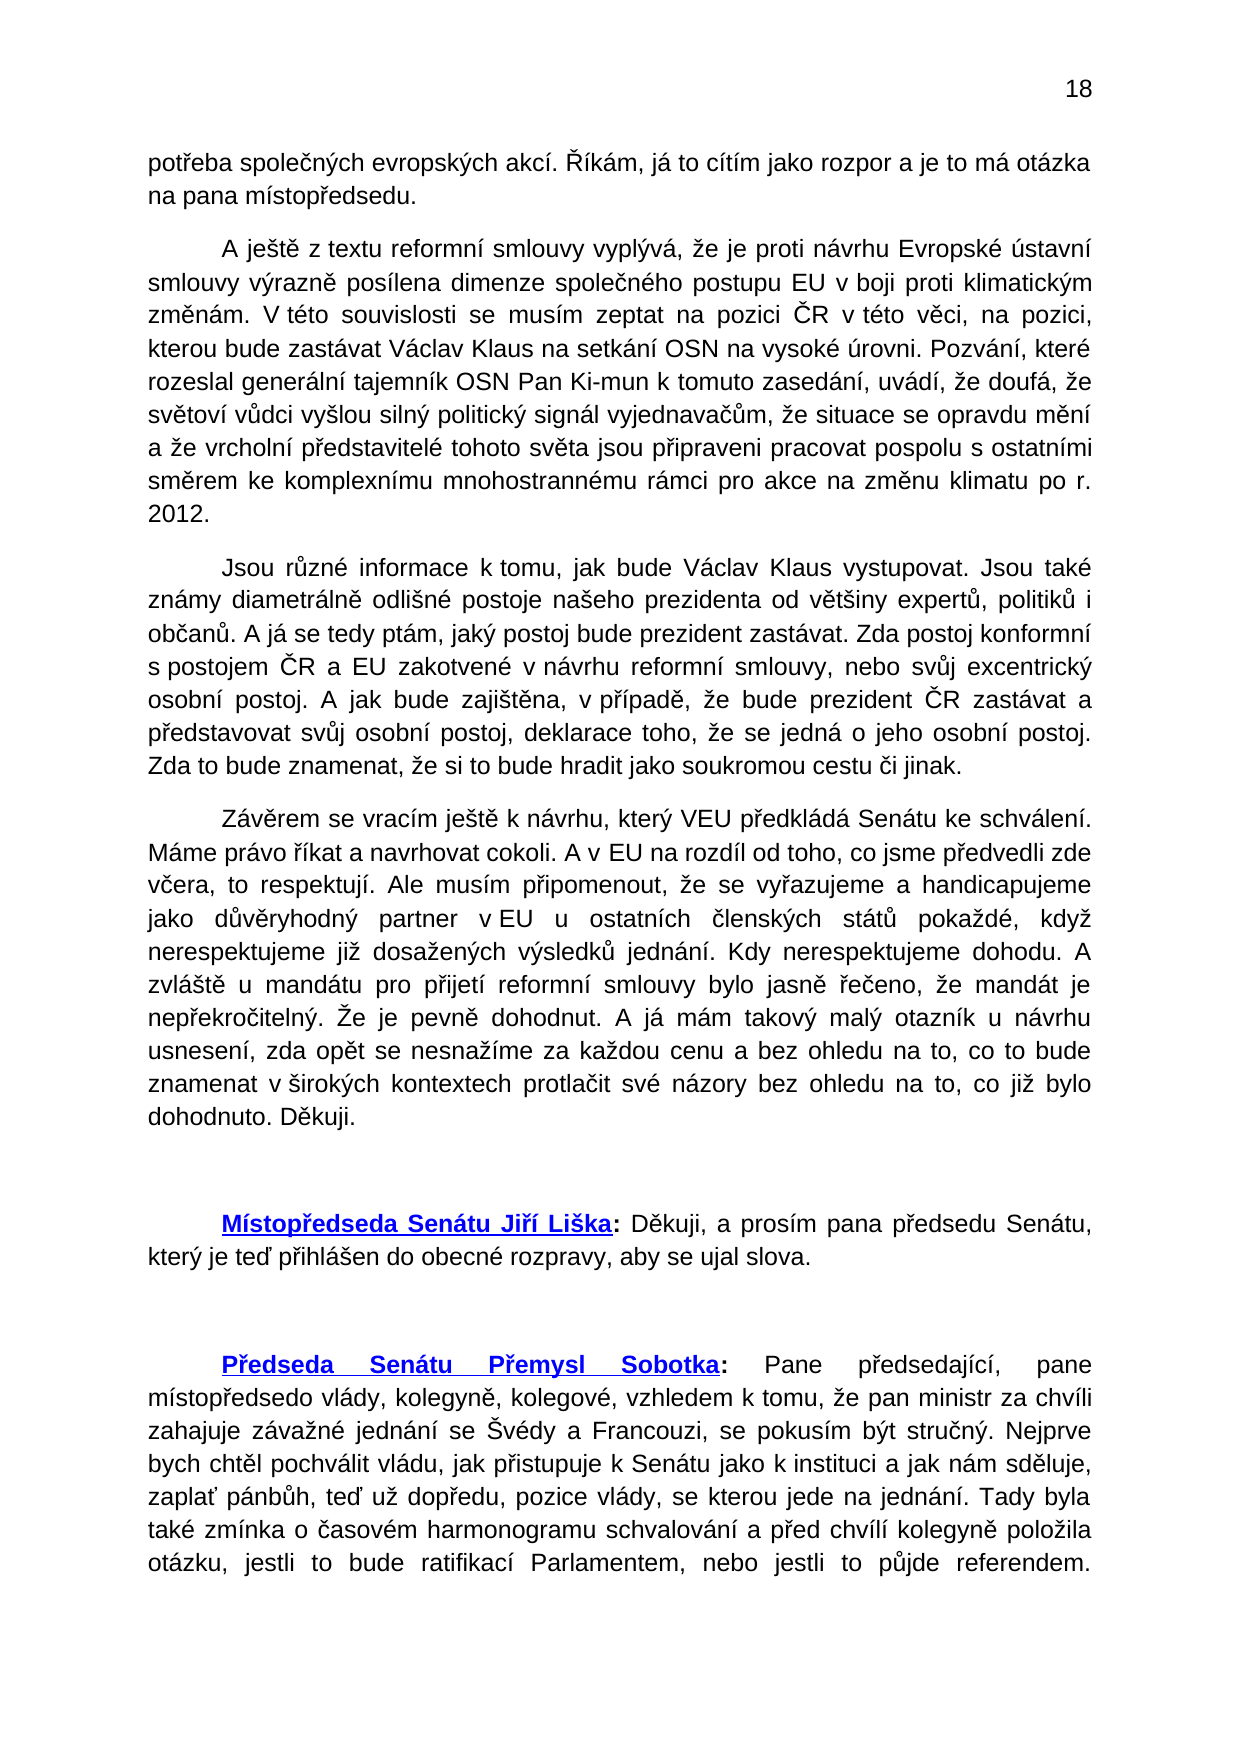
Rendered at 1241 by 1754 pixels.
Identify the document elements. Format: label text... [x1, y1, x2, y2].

text Závěrem se vracím ještě k návrhu, který VEU předkládá Senátu ke schválení. Máme právo říkat a navrhovat cokoli. A v EU na rozdíl od toho, co jsme předvedli zde včera, to respektují. Ale musím připomenout, že se vyřazujeme a handicapujeme jako důvěryhodný partner v EU u ostatních členských států pokaždé, když nerespektujeme již dosažených výsledků jednání. Kdy nerespektujeme dohodu. A zvláště u mandátu pro přijetí reformní smlouvy bylo jasně řečeno, že mandát je nepřekročitelný. Že je pevně dohodnut. A já mám takový malý otazník u návrhu usnesení, zda opět se nesnažíme za každou cenu a bez ohledu na to, co to bude znamenat v širokých kontextech protlačit své názory bez ohledu na to, co již bylo dohodnuto. Děkuji. [148, 804, 1093, 1130]
text Místopředseda Senátu Jiří Liška: Děkuji, a prosím pana předsedu Senátu, který je teď přihlášen do obecné rozpravy, aby se ujal slova. [148, 1209, 1093, 1271]
text Jsou různé informace k tomu, jak bude Václav Klaus vystupovat. Jsou také známy diametrálně odlišné postoje našeho prezidenta od většiny expertů, politiků i občanů. A já se tedy ptám, jaký postoj bude prezident zastávat. Zda postoj konformní s postojem ČR a EU zakotvené v návrhu reformní smlouvy, nebo svůj excentrický osobní postoj. A jak bude zajištěna, v případě, že bude prezident ČR zastávat a představovat svůj osobní postoj, deklarace toho, že se jedná o jeho osobní postoj. Zda to bude znamenat, že si to bude hradit jako soukromou cestu či jinak. [148, 552, 1093, 779]
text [148, 1350, 1093, 1577]
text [148, 148, 1093, 209]
text A ještě z textu reformní smlouvy vyplývá, že je proti návrhu Evropské ústavní smlouvy výrazně posílena dimenze společného postupu EU v boji proti klimatickým změnám. V této souvislosti se musím zeptat na pozici ČR v této věci, na pozici, kterou bude zastávat Václav Klaus na setkání OSN na vysoké úrovni. Pozvání, které rozeslal generální tajemník OSN Pan Ki-mun k tomuto zasedání, uvádí, že doufá, že světoví vůdci vyšlou silný politický signál vyjednavačům, že situace se opravdu mění a že vrcholní představitelé tohoto světa jsou připraveni pracovat pospolu s ostatními směrem ke komplexnímu mnohostrannému rámci pro akce na změnu klimatu po r. 2012. [148, 234, 1093, 527]
